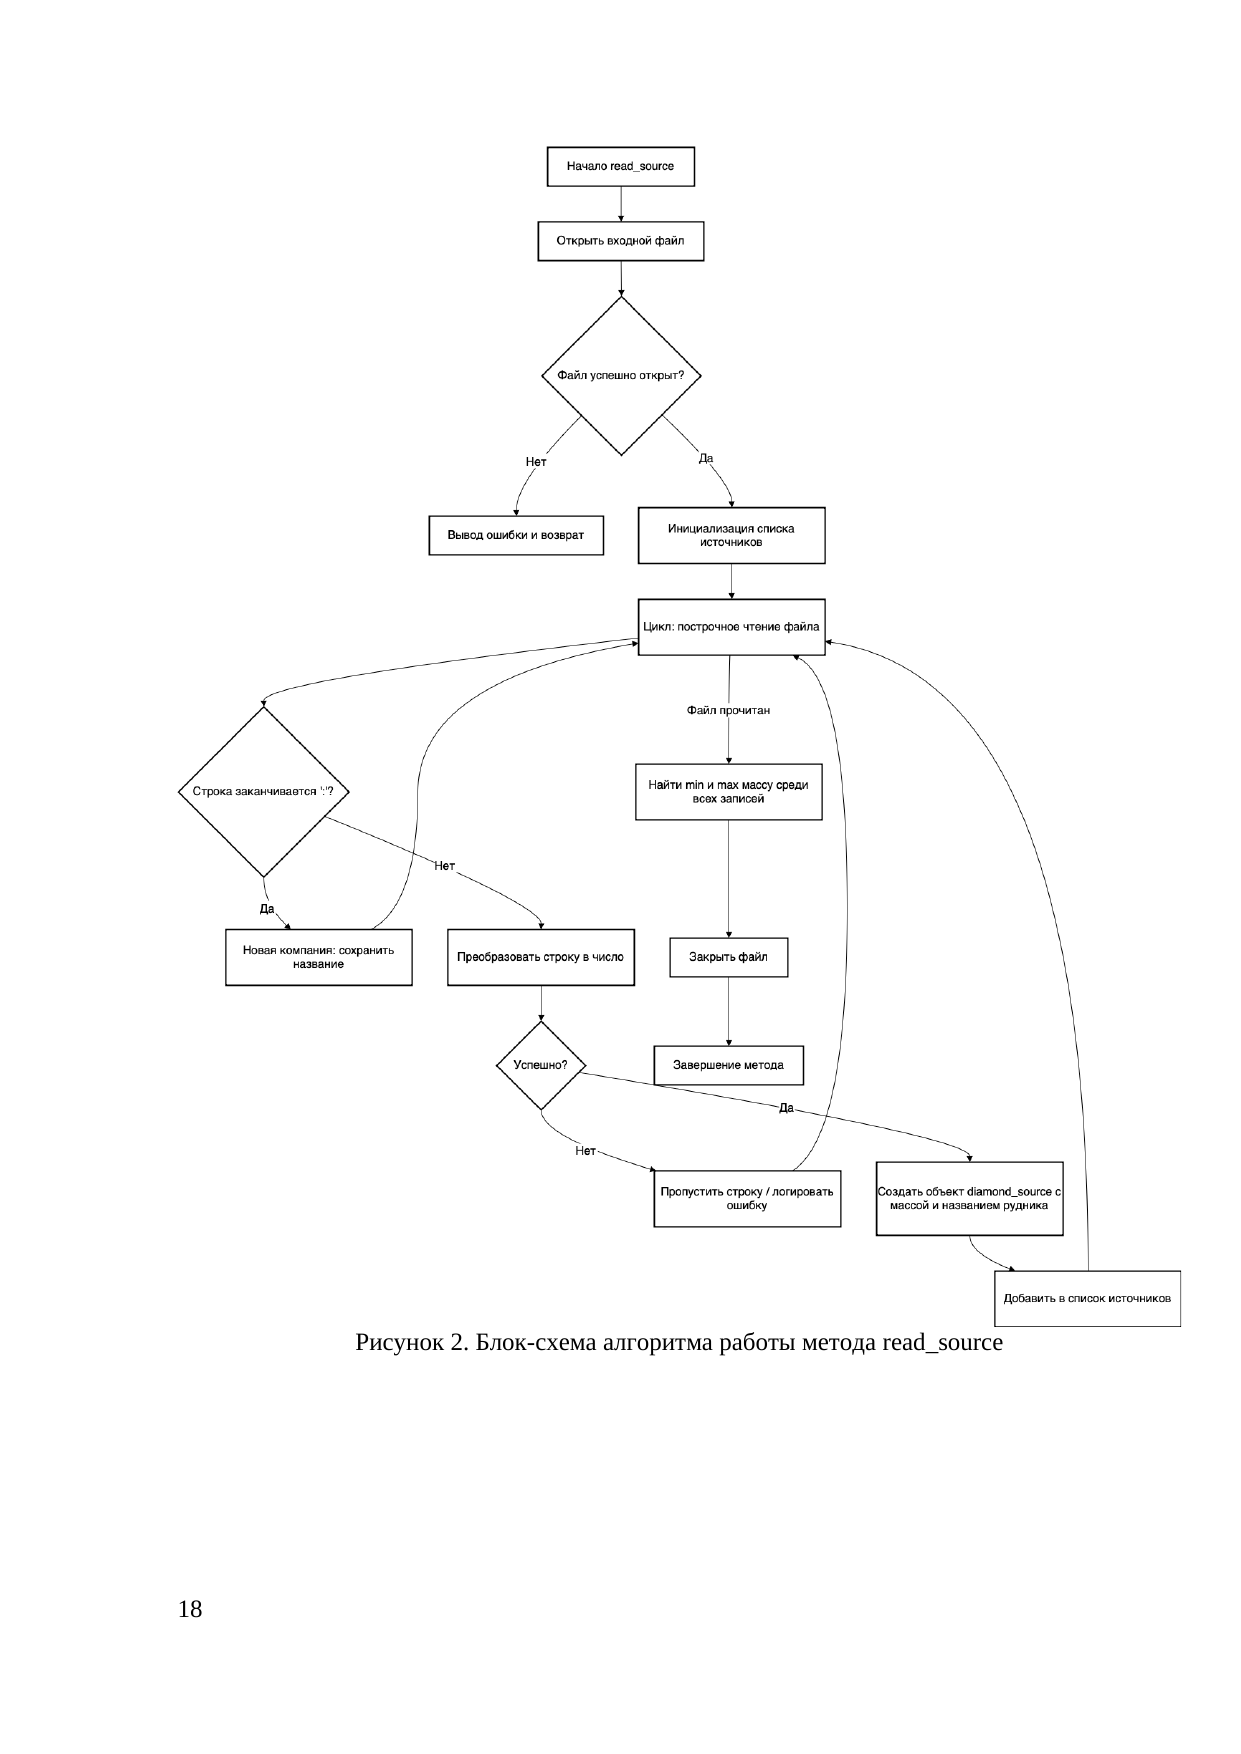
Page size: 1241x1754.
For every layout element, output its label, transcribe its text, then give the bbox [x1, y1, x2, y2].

text Рисунок 2. Блок-схема алгоритма работы метода read_source [177, 1327, 1181, 1356]
picture [177, 146, 1182, 1327]
